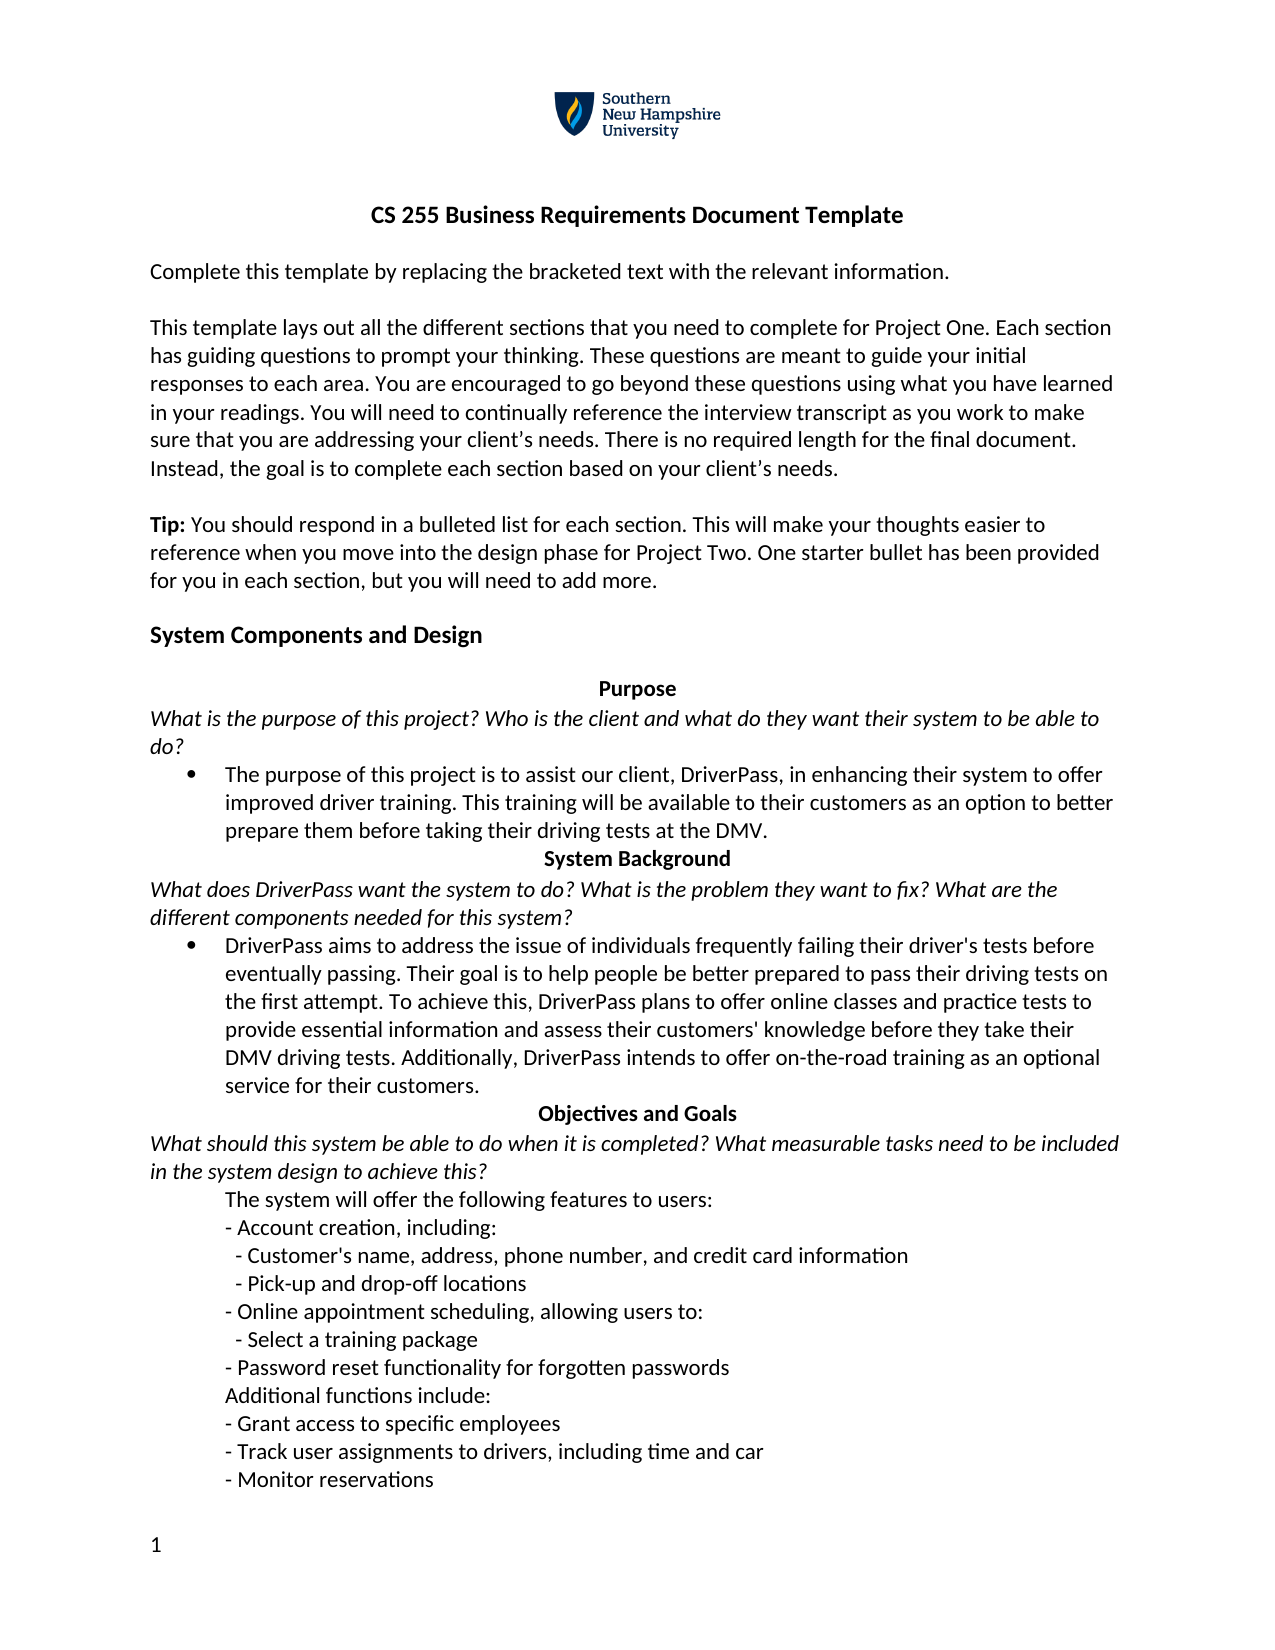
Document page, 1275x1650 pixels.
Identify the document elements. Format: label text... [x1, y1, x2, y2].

text - Customer's name, address, phone number, and credit card information [225, 1241, 1125, 1269]
text - Track user assignments to drivers, including time and car [225, 1437, 1125, 1465]
text What should this system be able to do when it is completed? What measurable tasks need to be included in the system design to achieve this? [150, 1129, 1125, 1185]
picture [546, 75, 729, 154]
text - Pick-up and drop-off locations [225, 1269, 1125, 1297]
text - Password reset functionality for forgotten passwords [225, 1353, 1125, 1381]
text Complete this template by replacing the bracketed text with the relevant information. [150, 257, 1125, 286]
subtitle Purpose [150, 674, 1125, 702]
subtitle System Background [150, 844, 1125, 873]
text - Monitor reservations [225, 1465, 1125, 1493]
text - Select a training package [225, 1325, 1125, 1353]
text Additional functions include: [225, 1381, 1125, 1409]
subtitle System Components and Design [150, 619, 1125, 649]
text What is the purpose of this project? Who is the client and what do they want their system to be able to do? [150, 704, 1125, 761]
text - Online appointment scheduling, allowing users to: [225, 1297, 1125, 1325]
text What does DriverPass want the system to do? What is the problem they want to fix? What are the different components needed for this system? [150, 875, 1125, 931]
text - Account creation, including: [225, 1213, 1125, 1241]
text Tip: You should respond in a bulleted list for each section. This will make your thoughts easier to reference when you move into the design phase for Project Two. One starter bullet has been provided for you in each section, but you will need to add more. [150, 510, 1125, 594]
text This template lays out all the different sections that you need to complete for Project One. Each section has guiding questions to prompt your thinking. These questions are meant to guide your initial responses to each area. You are encouraged to go beyond these questions using what you have learned in your readings. You will need to continually reference the interview transcript as you work to make sure that you are addressing your client’s needs. There is no required length for the final document. Instead, the goal is to complete each section based on your client’s needs. [150, 313, 1125, 482]
text - Grant access to specific employees [225, 1409, 1125, 1437]
list The purpose of this project is to assist our client, DriverPass, in enhancing their system to offer improved driver training. This training will be available to their customers as an option to better prepare them before taking their driving tests at the DMV. [187, 761, 1125, 844]
subtitle Objectives and Goals [150, 1099, 1125, 1127]
subtitle CS 255 Business Requirements Document Template [150, 199, 1125, 229]
text The system will offer the following features to users: [225, 1185, 1125, 1213]
list DriverPass aims to address the issue of individuals frequently failing their driver's tests before eventually passing. Their goal is to help people be better prepared to pass their driving tests on the first attempt. To achieve this, DriverPass plans to offer online classes and practice tests to provide essential information and assess their customers' knowledge before they take their DMV driving tests. Additionally, DriverPass intends to offer on-the-road training as an optional service for their customers. [187, 931, 1125, 1099]
